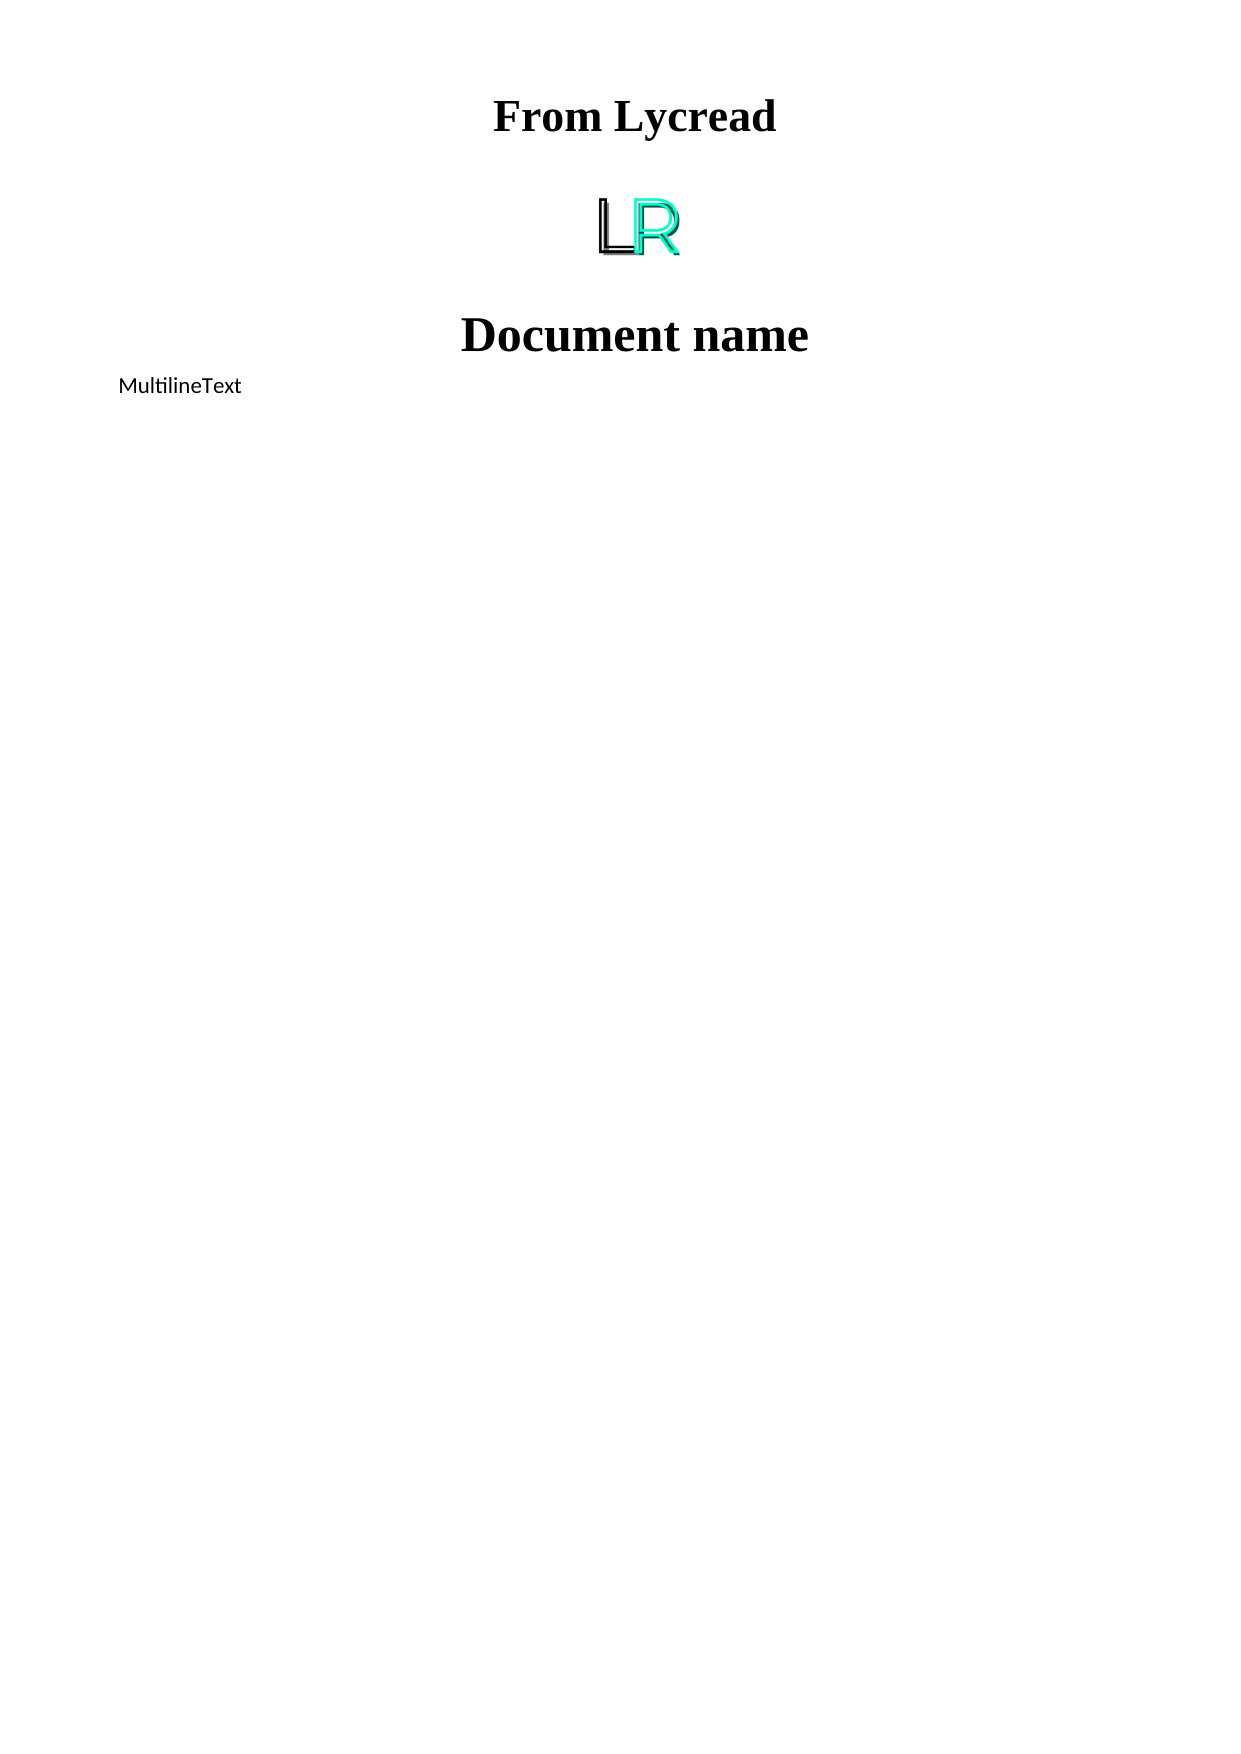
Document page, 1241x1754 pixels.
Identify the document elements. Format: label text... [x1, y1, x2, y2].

text From Lycread [118, 89, 1152, 141]
picture [559, 149, 711, 301]
